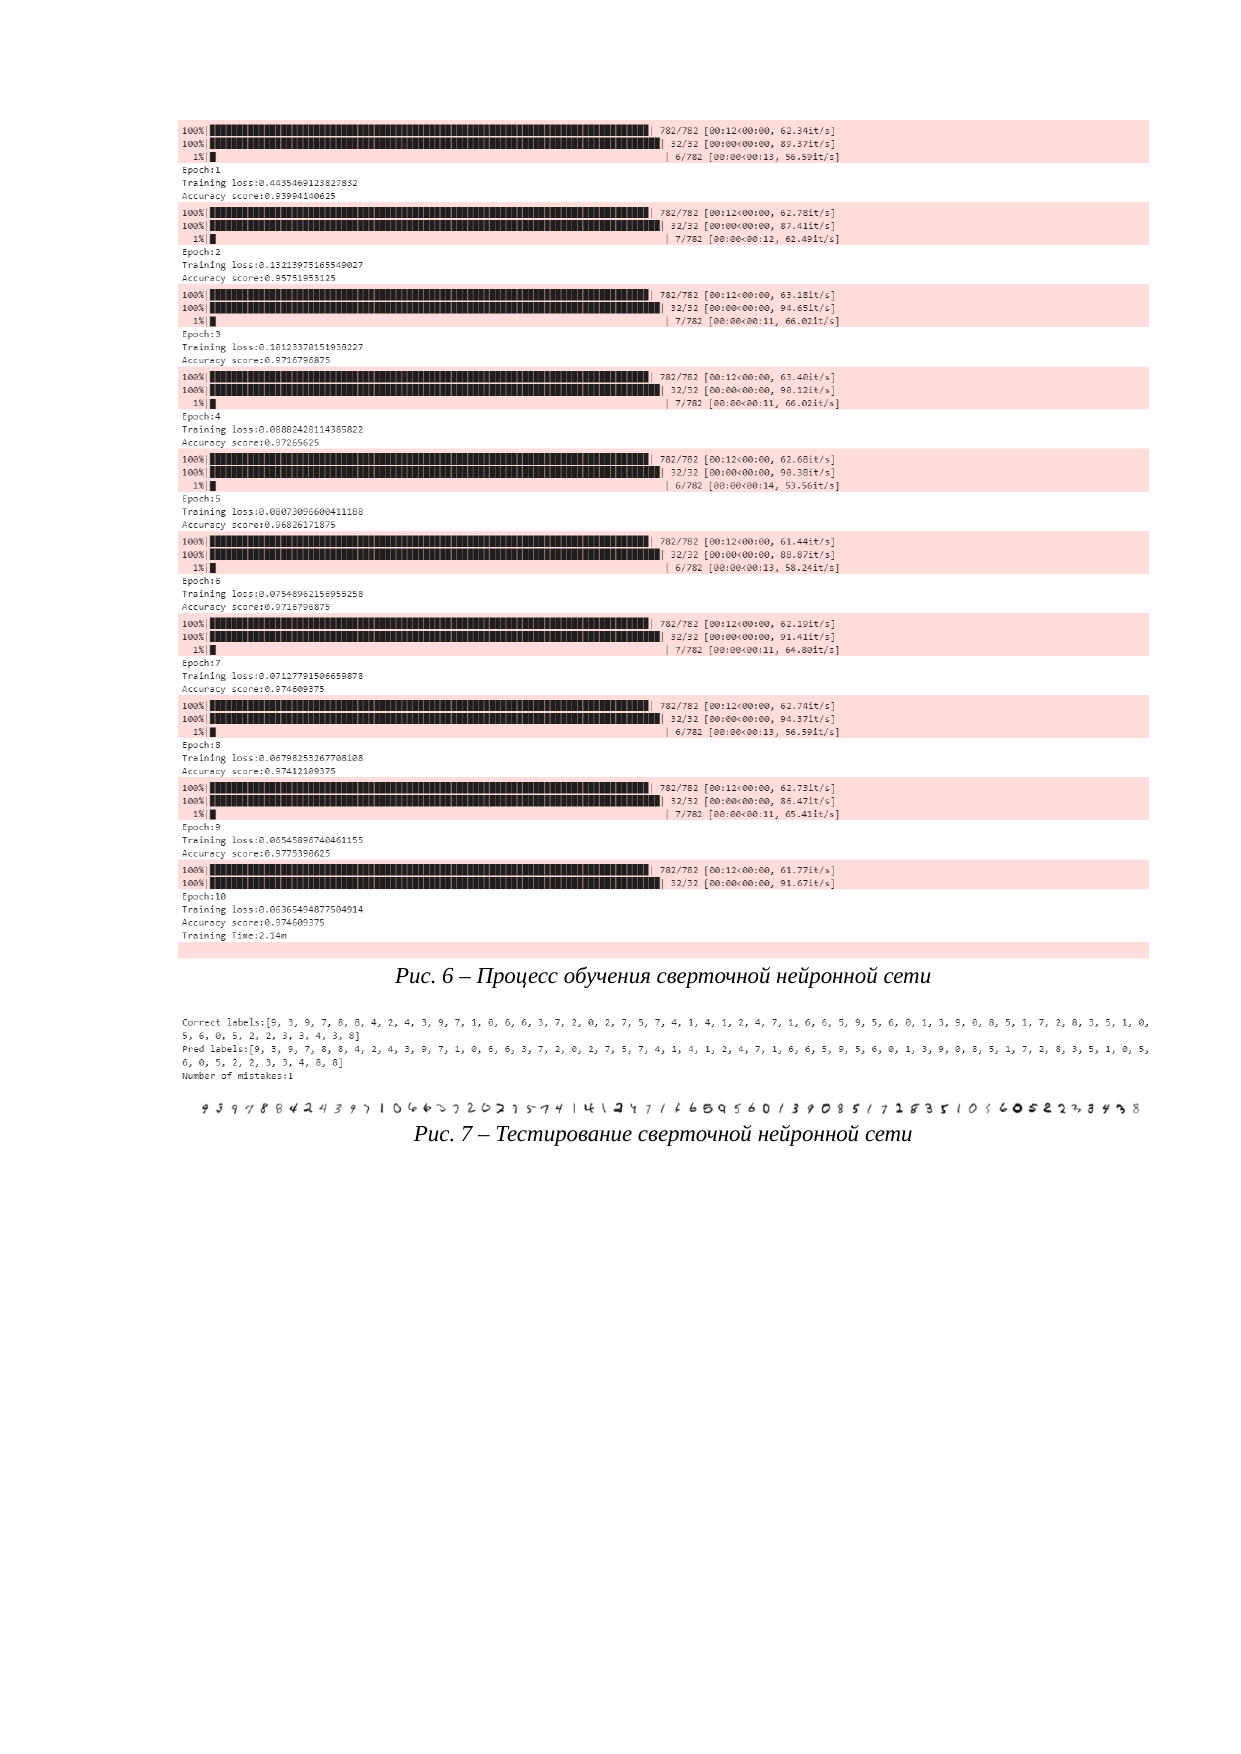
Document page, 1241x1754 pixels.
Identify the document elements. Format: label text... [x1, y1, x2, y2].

text Рис. 7 – Тестирование сверточной нейронной сети [177, 1121, 1152, 1147]
text Рис. 6 – Процесс обучения сверточной нейронной сети [177, 962, 1152, 988]
picture [177, 118, 1152, 962]
picture [177, 1014, 1152, 1121]
